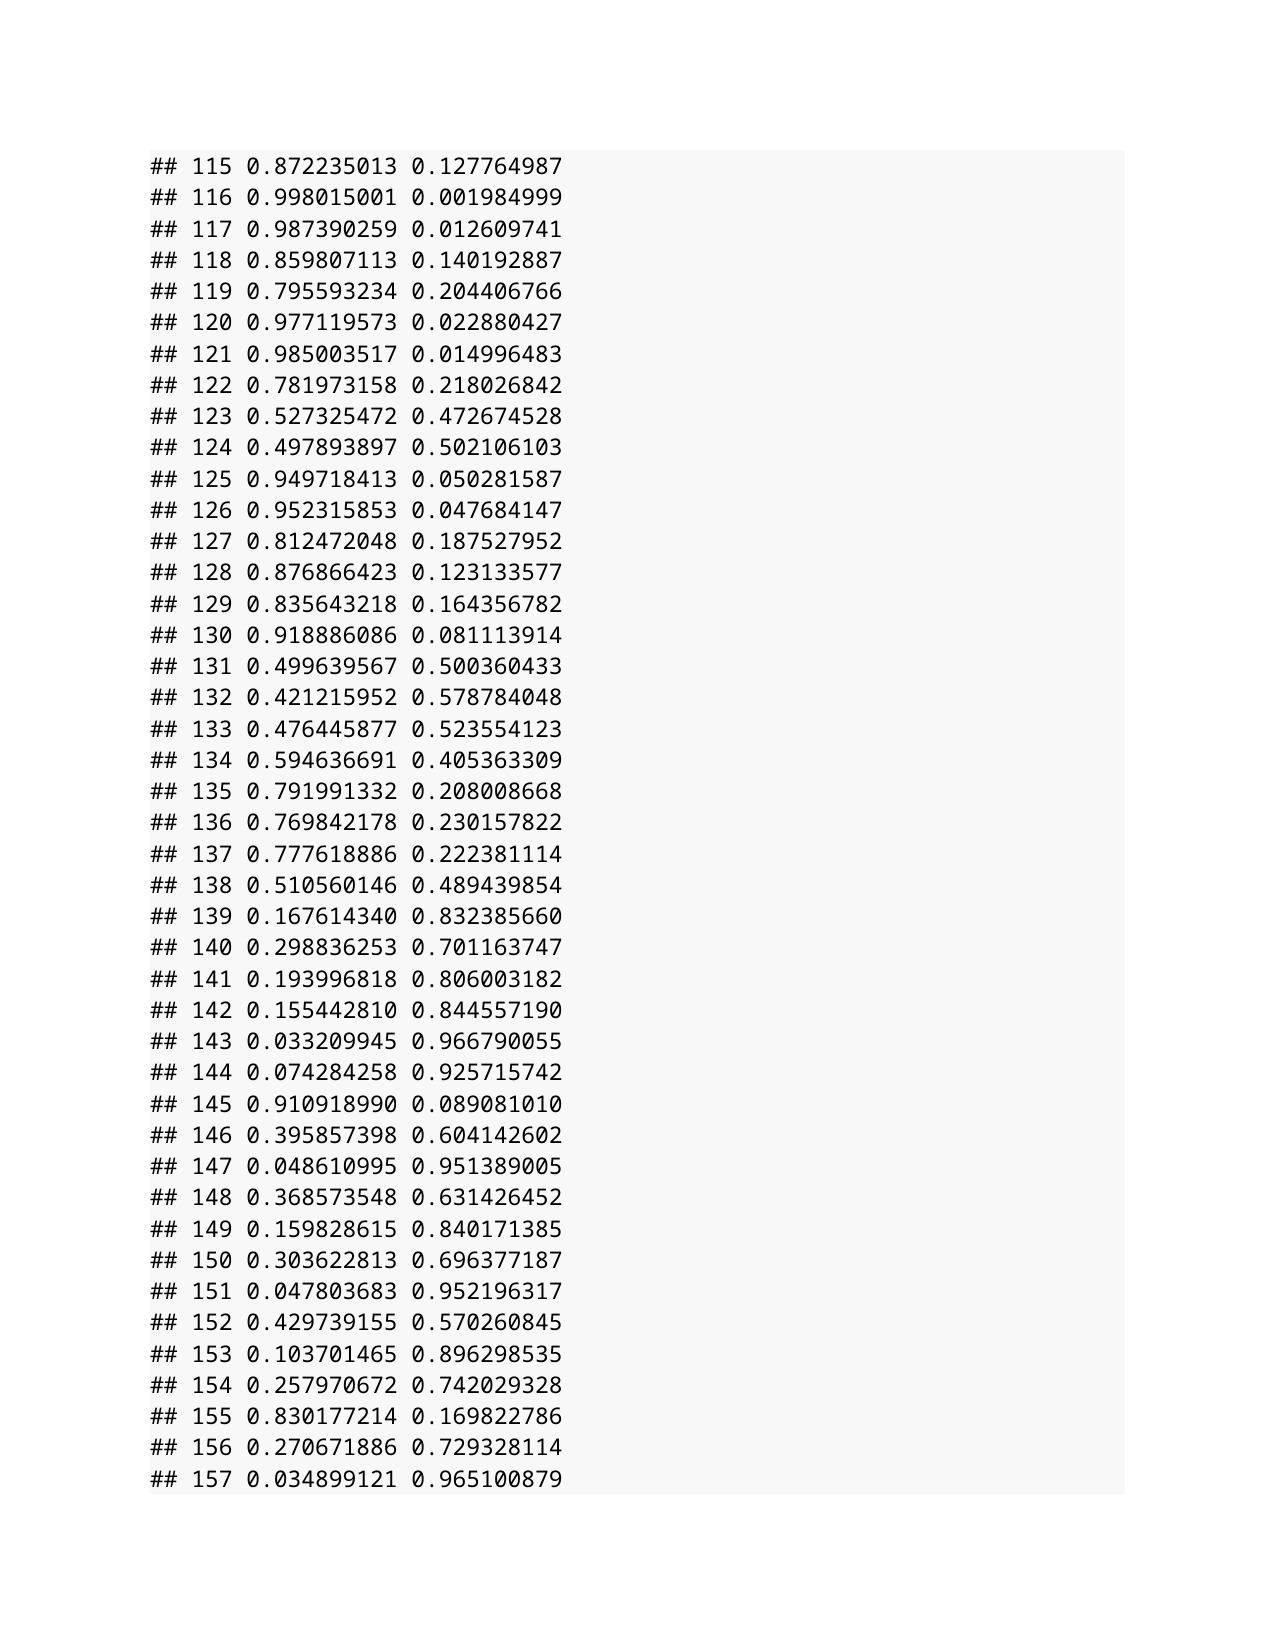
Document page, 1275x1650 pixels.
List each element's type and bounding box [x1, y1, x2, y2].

text [150, 150, 1125, 1494]
